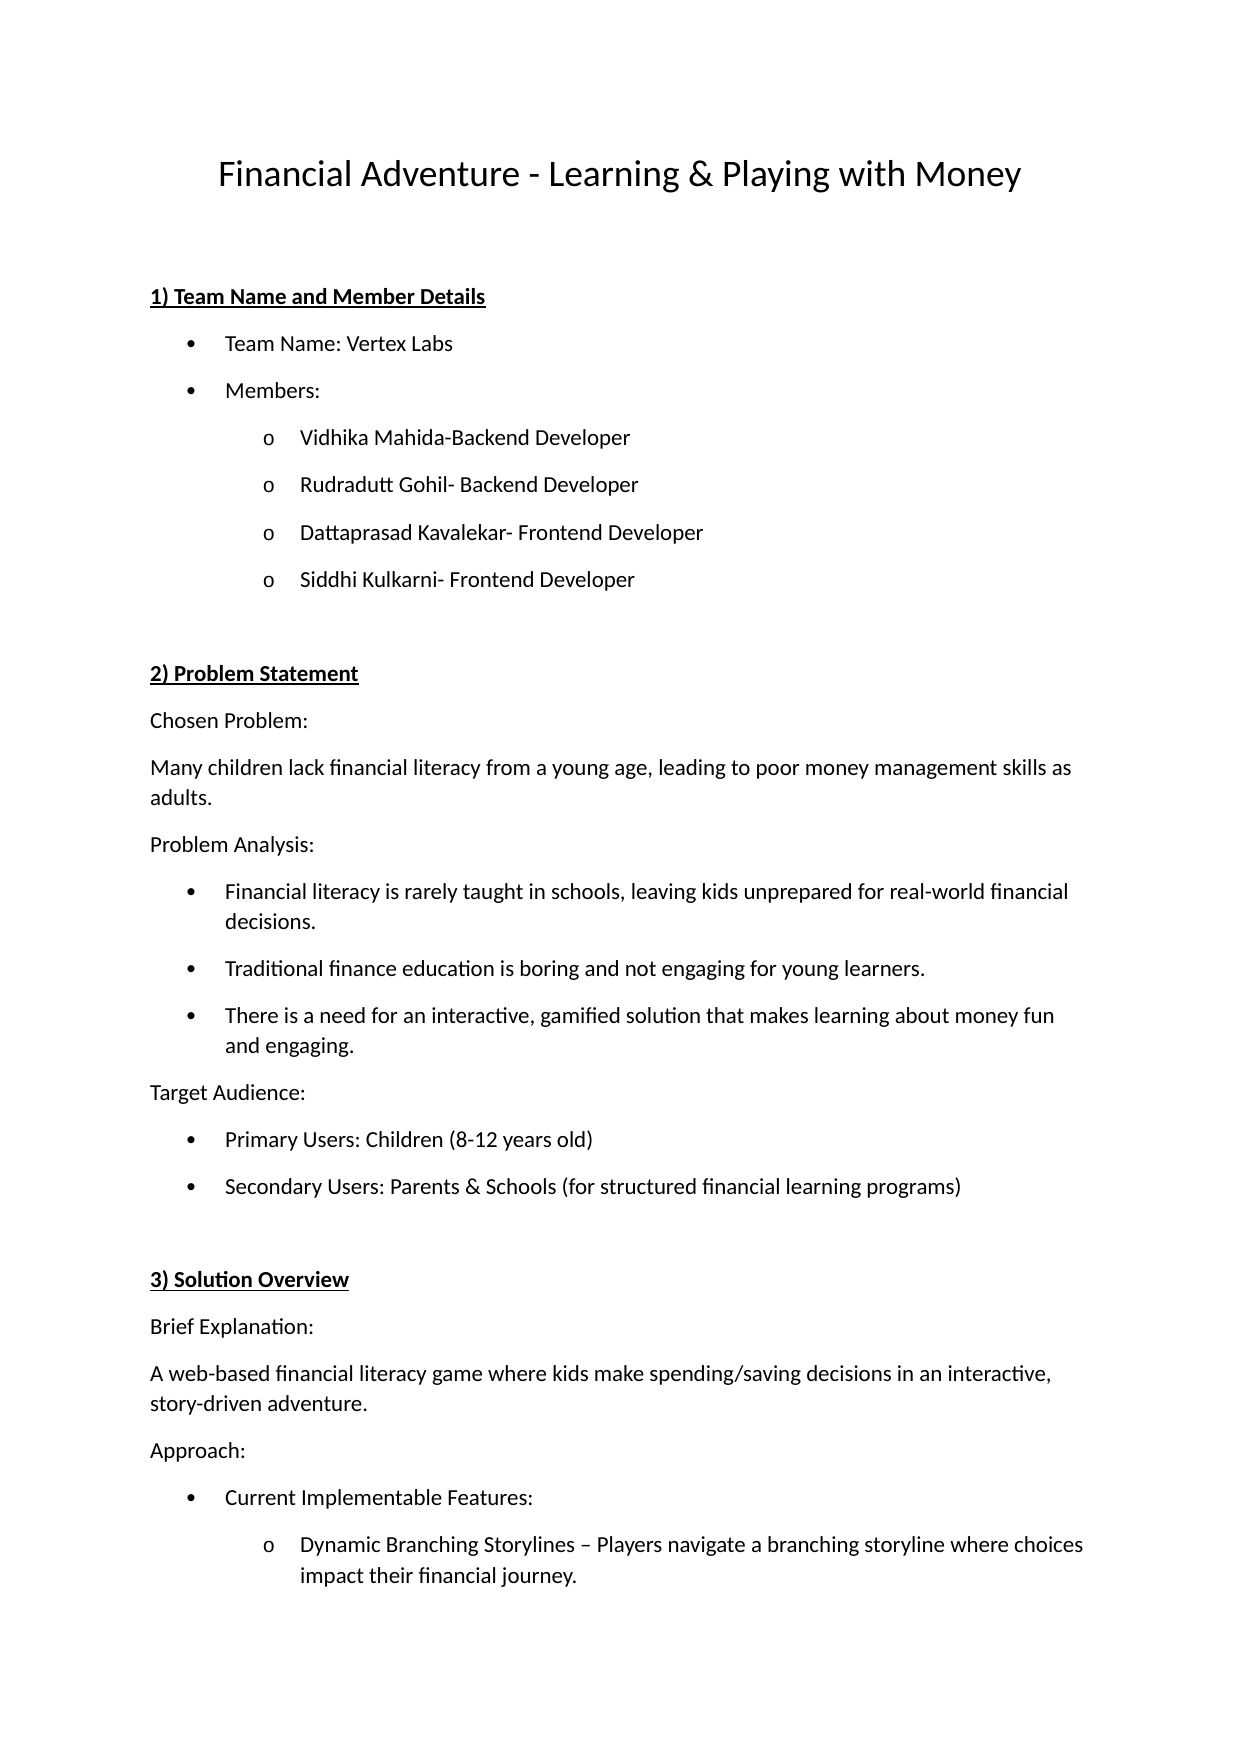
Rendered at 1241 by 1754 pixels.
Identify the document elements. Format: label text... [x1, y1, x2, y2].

list Secondary Users: Parents & Schools (for structured financial learning programs) [187, 1172, 1090, 1200]
text Approach: [150, 1436, 1090, 1464]
text Target Audience: [150, 1078, 1090, 1106]
text 1) Team Name and Member Details [150, 282, 1090, 310]
list Financial literacy is rarely taught in schools, leaving kids unprepared for real-world financial decisions. [187, 877, 1090, 935]
text A web-based financial literacy game where kids make spending/saving decisions in an interactive, story-driven adventure. [150, 1359, 1090, 1418]
list Siddhi Kulkarni- Frontend Developer [262, 565, 1090, 594]
list Current Implementable Features: [187, 1483, 1090, 1511]
text Brief Explanation: [150, 1312, 1090, 1341]
list Traditional finance education is boring and not engaging for young learners. [187, 954, 1090, 982]
list Members: [187, 376, 1090, 404]
list Dynamic Branching Storylines – Players navigate a branching storyline where choices impact their financial journey. [262, 1530, 1090, 1589]
text Financial Adventure - Learning & Playing with Money [150, 150, 1090, 196]
text 3) Solution Overview [150, 1266, 1090, 1294]
list Team Name: Vertex Labs [187, 329, 1090, 357]
list Rudradutt Gohil- Backend Developer [262, 470, 1090, 499]
list Primary Users: Children (8-12 years old) [187, 1125, 1090, 1153]
list Vidhika Mahida-Backend Developer [262, 423, 1090, 451]
list Dattaprasad Kavalekar- Frontend Developer [262, 518, 1090, 546]
text Chosen Problem: [150, 706, 1090, 734]
text Problem Analysis: [150, 830, 1090, 858]
text Many children lack financial literacy from a young age, leading to poor money management skills as adults. [150, 753, 1090, 811]
text 2) Problem Statement [150, 659, 1090, 687]
list There is a need for an interactive, gamified solution that makes learning about money fun and engaging. [187, 1001, 1090, 1059]
